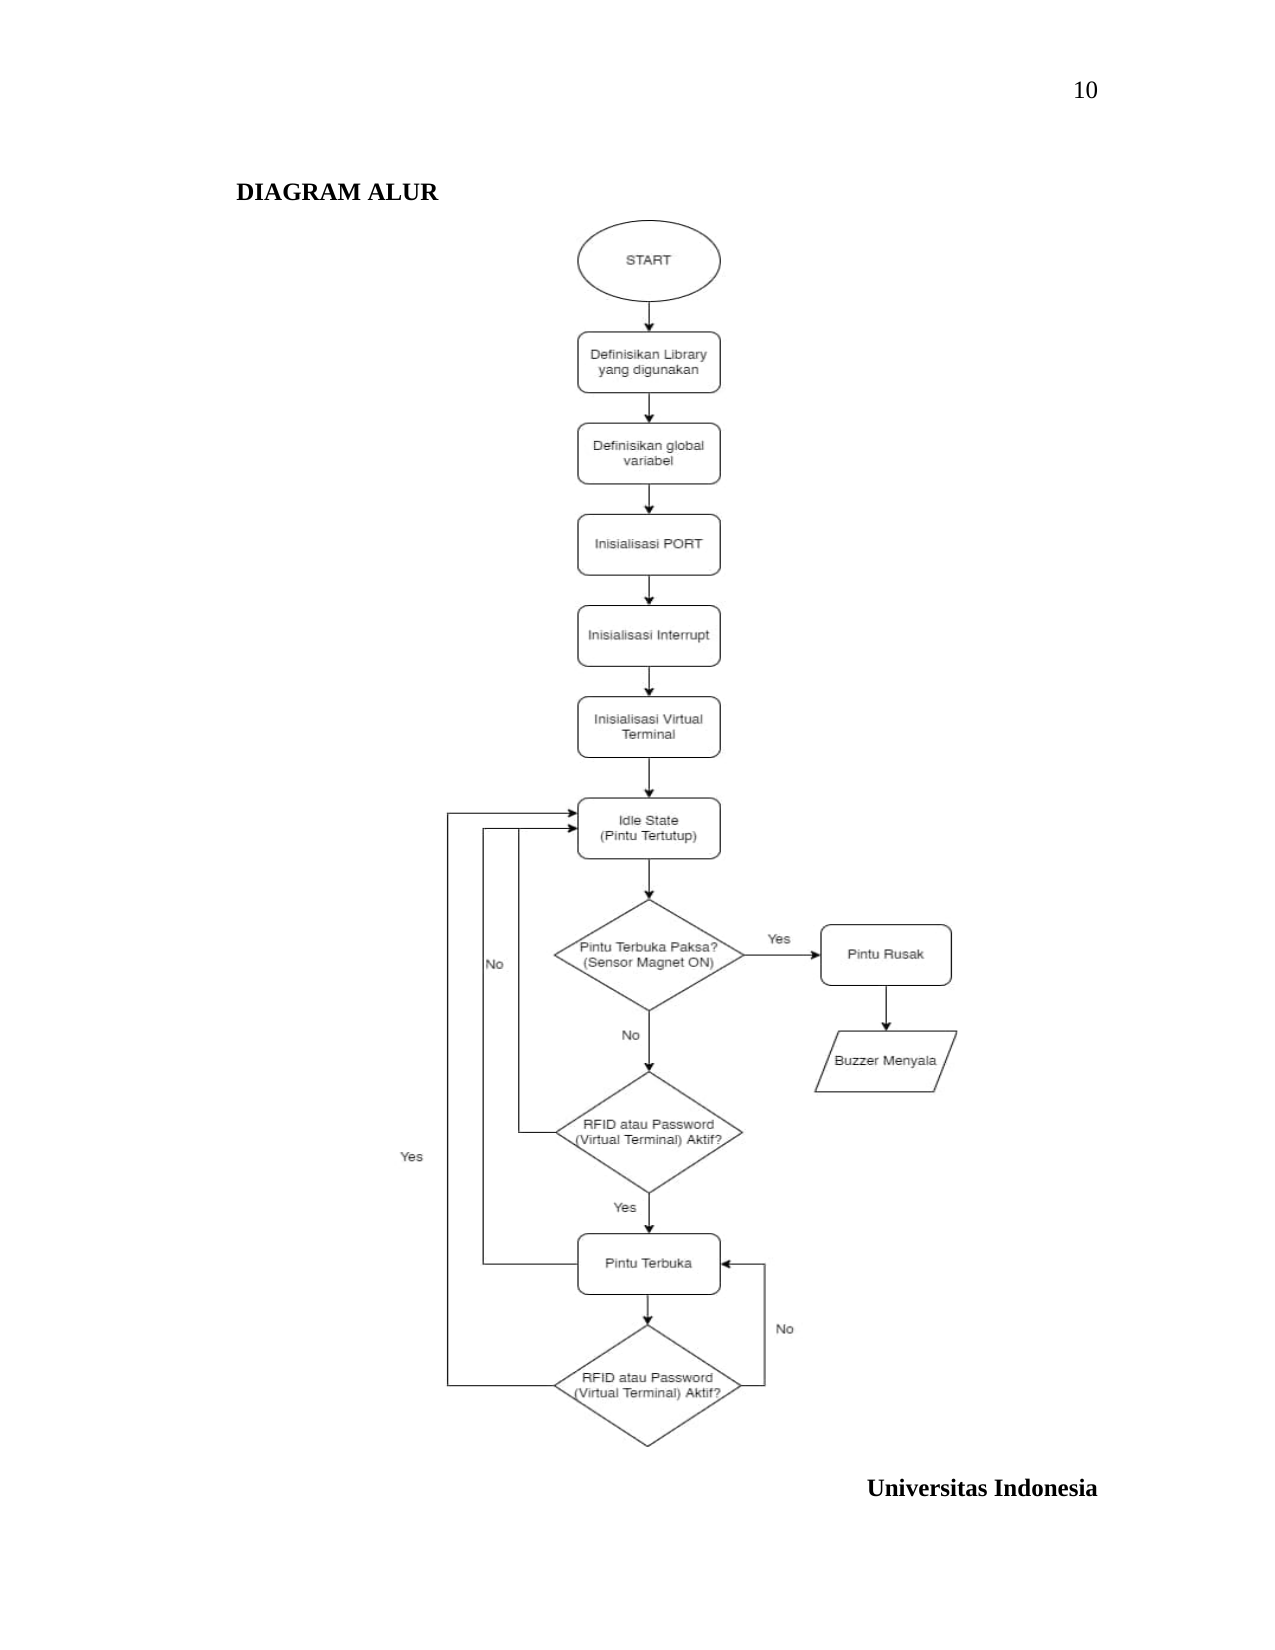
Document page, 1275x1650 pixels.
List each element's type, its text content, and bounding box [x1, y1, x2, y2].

text DIAGRAM ALUR [236, 177, 1098, 206]
picture [376, 220, 958, 1447]
